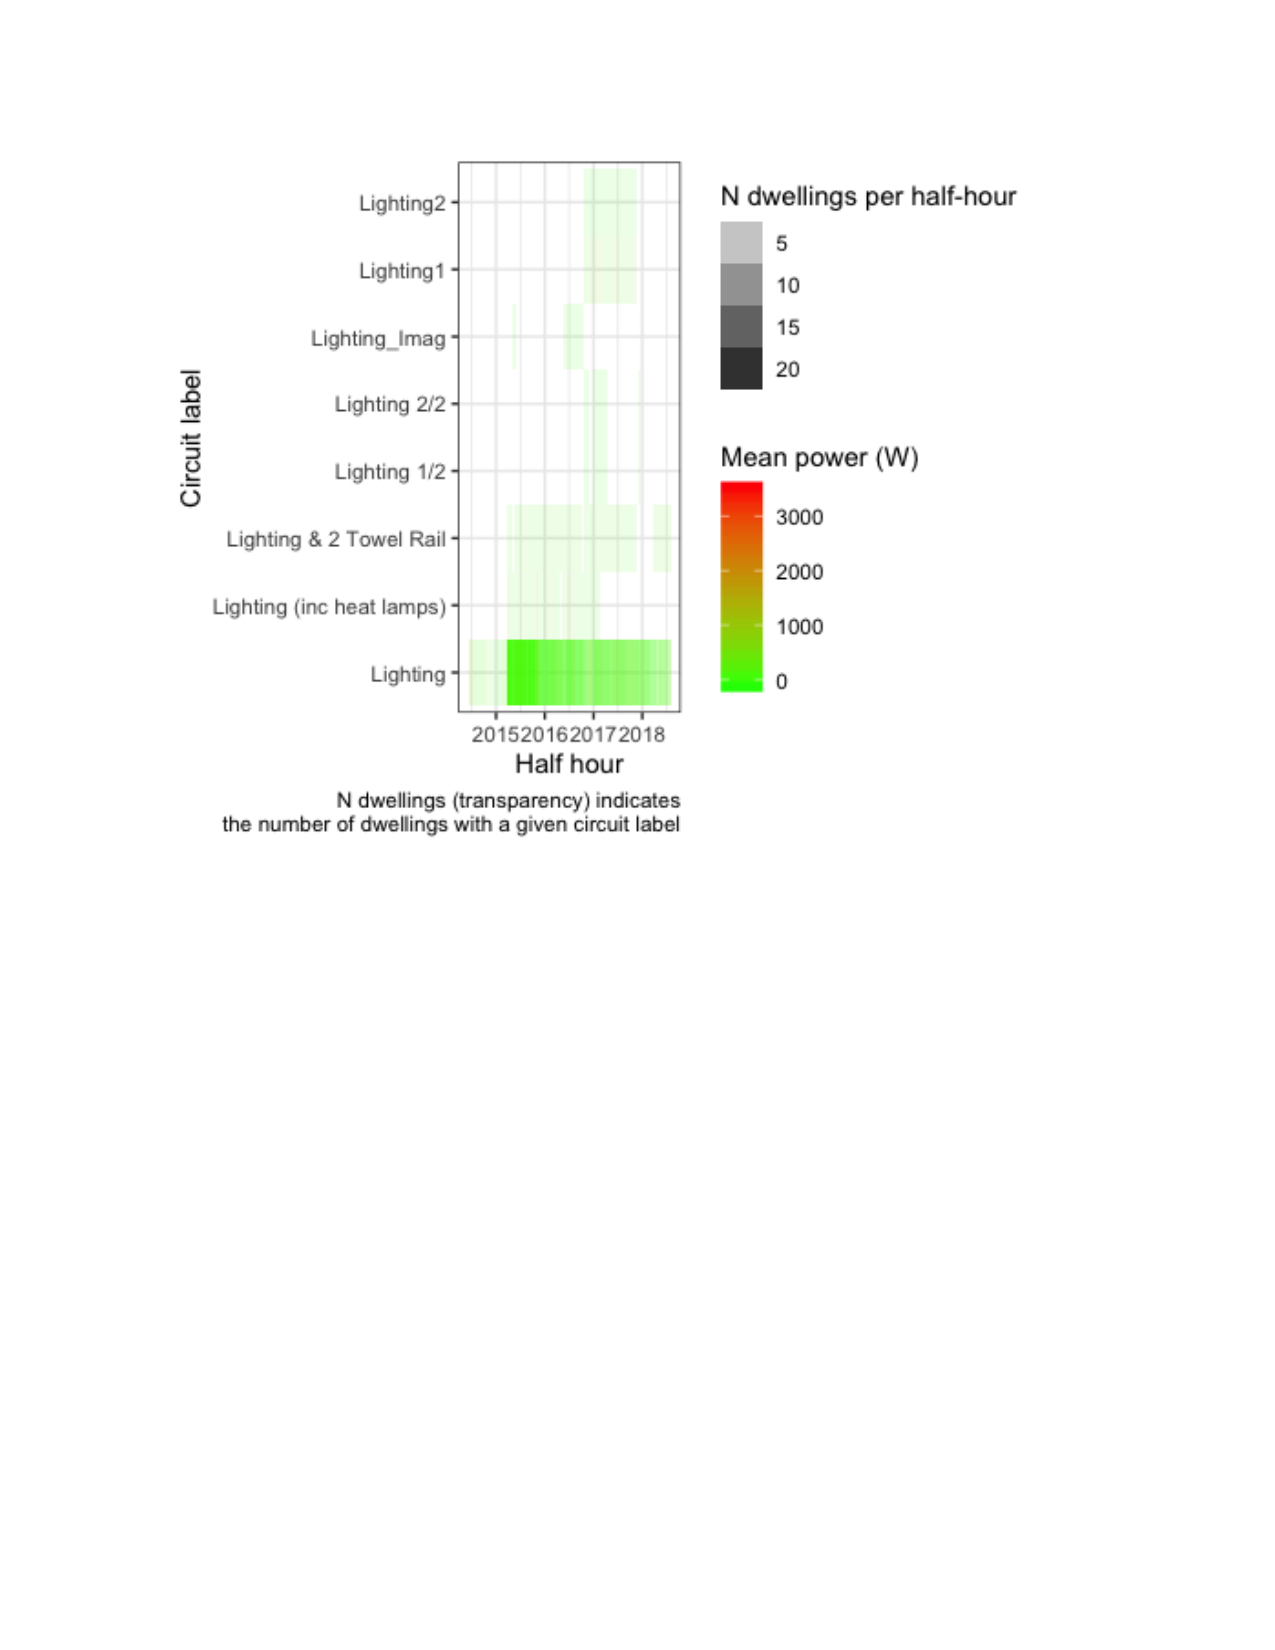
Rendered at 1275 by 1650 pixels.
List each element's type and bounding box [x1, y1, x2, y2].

picture [168, 150, 1044, 850]
